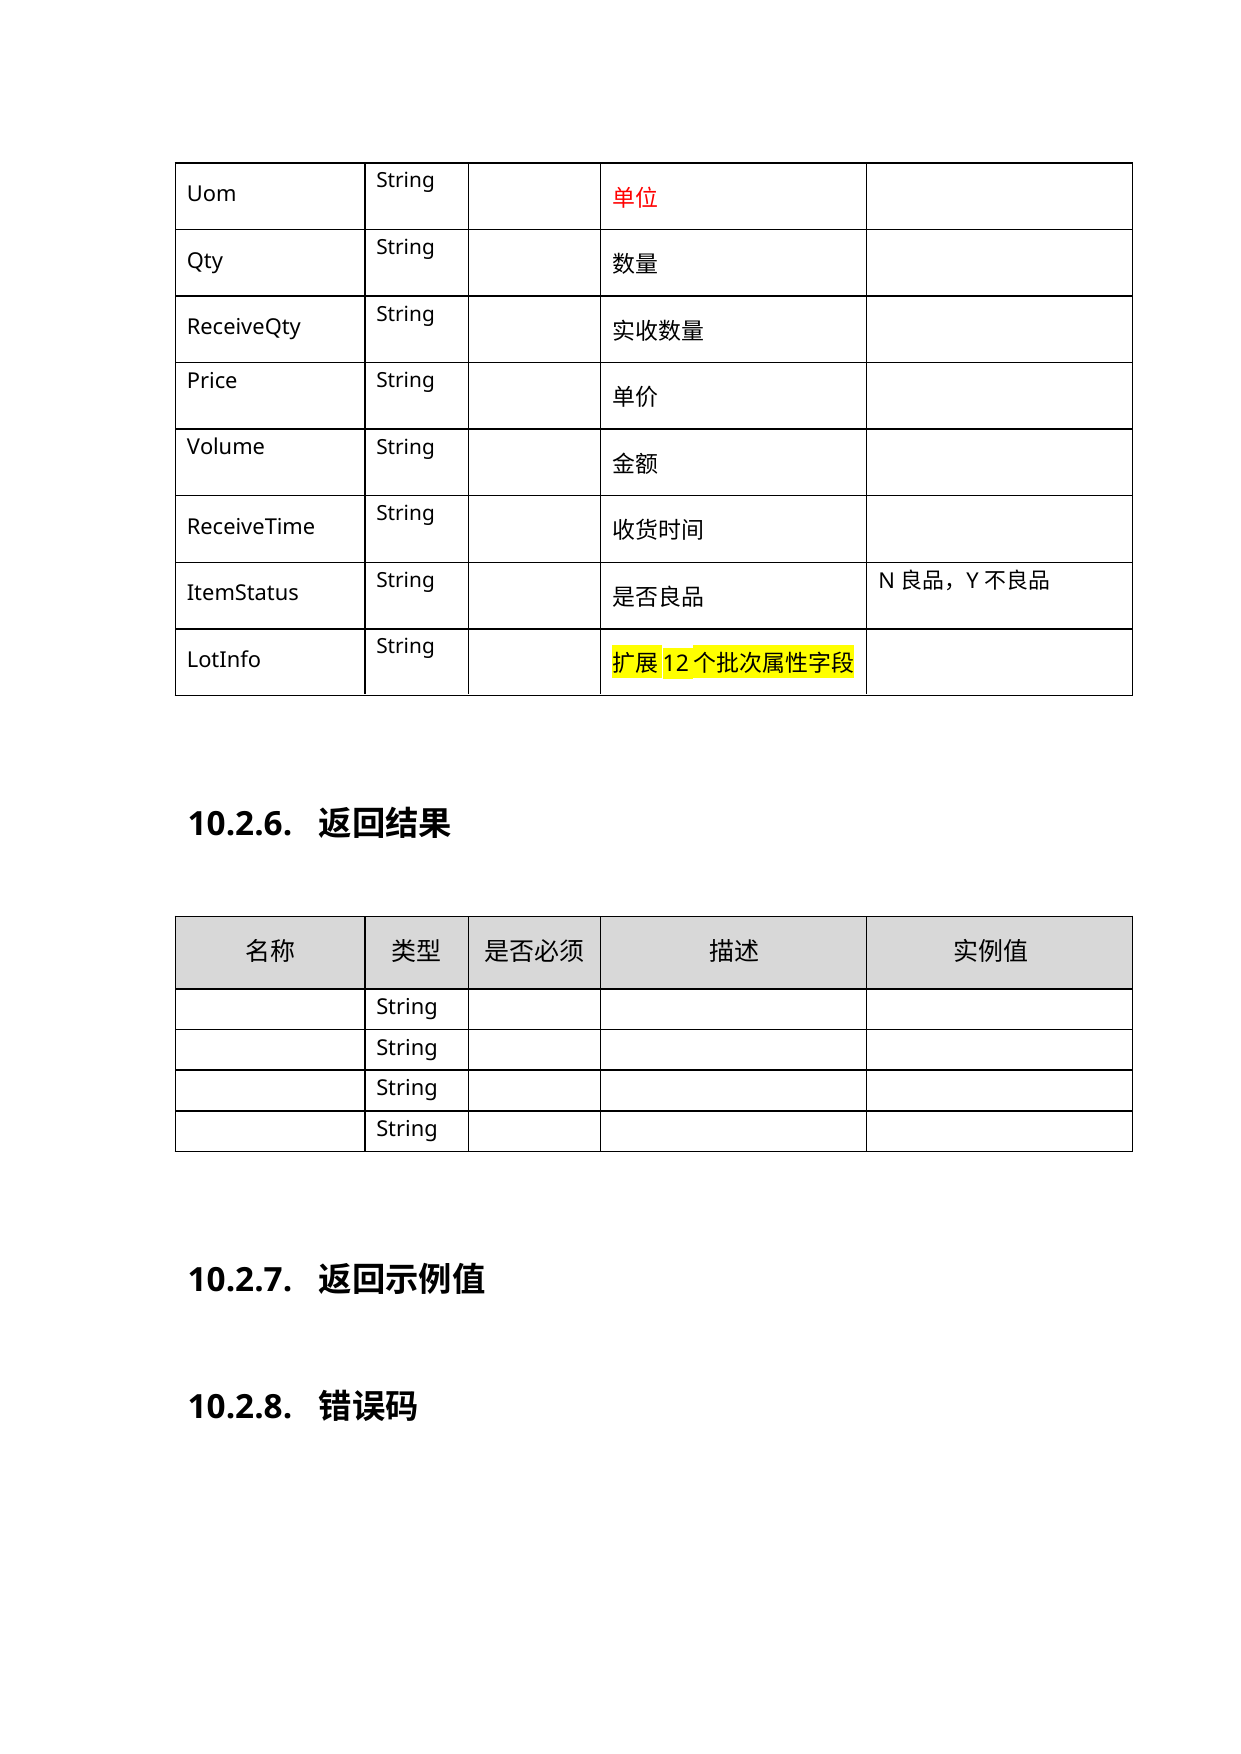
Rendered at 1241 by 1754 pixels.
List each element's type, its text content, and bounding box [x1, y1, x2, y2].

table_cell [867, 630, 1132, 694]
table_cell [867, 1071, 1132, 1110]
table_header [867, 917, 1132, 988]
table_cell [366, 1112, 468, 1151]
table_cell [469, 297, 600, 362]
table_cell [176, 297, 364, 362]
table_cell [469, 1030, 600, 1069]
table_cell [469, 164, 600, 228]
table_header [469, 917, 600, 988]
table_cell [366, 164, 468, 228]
subtitle 错误码 [187, 1372, 1053, 1437]
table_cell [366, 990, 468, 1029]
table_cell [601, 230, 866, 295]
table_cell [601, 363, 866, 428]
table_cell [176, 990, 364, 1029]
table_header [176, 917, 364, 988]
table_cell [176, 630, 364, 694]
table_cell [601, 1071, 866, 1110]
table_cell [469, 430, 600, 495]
subtitle 返回结果 [187, 788, 1053, 853]
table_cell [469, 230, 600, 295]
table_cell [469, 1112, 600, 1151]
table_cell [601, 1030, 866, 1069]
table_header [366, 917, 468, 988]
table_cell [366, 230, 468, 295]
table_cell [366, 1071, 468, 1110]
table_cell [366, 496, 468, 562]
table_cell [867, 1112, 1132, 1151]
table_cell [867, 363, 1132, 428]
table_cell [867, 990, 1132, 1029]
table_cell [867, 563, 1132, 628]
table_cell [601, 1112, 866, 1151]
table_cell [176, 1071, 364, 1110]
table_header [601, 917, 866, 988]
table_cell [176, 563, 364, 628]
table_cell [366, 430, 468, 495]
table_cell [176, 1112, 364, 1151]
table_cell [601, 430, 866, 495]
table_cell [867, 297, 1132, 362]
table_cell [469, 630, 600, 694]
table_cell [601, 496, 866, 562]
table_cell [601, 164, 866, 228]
subtitle 返回示例值 [187, 1244, 1053, 1309]
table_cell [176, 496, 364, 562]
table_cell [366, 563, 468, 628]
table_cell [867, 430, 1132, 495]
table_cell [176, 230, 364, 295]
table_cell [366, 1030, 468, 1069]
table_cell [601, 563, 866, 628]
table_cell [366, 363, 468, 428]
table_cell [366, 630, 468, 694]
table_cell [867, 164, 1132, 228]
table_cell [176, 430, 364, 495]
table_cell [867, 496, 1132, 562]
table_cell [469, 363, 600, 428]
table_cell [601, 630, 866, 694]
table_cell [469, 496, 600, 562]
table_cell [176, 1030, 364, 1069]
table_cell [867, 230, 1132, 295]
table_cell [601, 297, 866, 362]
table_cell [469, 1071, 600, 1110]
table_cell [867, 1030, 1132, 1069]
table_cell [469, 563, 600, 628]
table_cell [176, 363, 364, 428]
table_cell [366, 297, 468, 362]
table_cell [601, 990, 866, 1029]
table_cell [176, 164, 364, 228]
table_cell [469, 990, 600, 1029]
